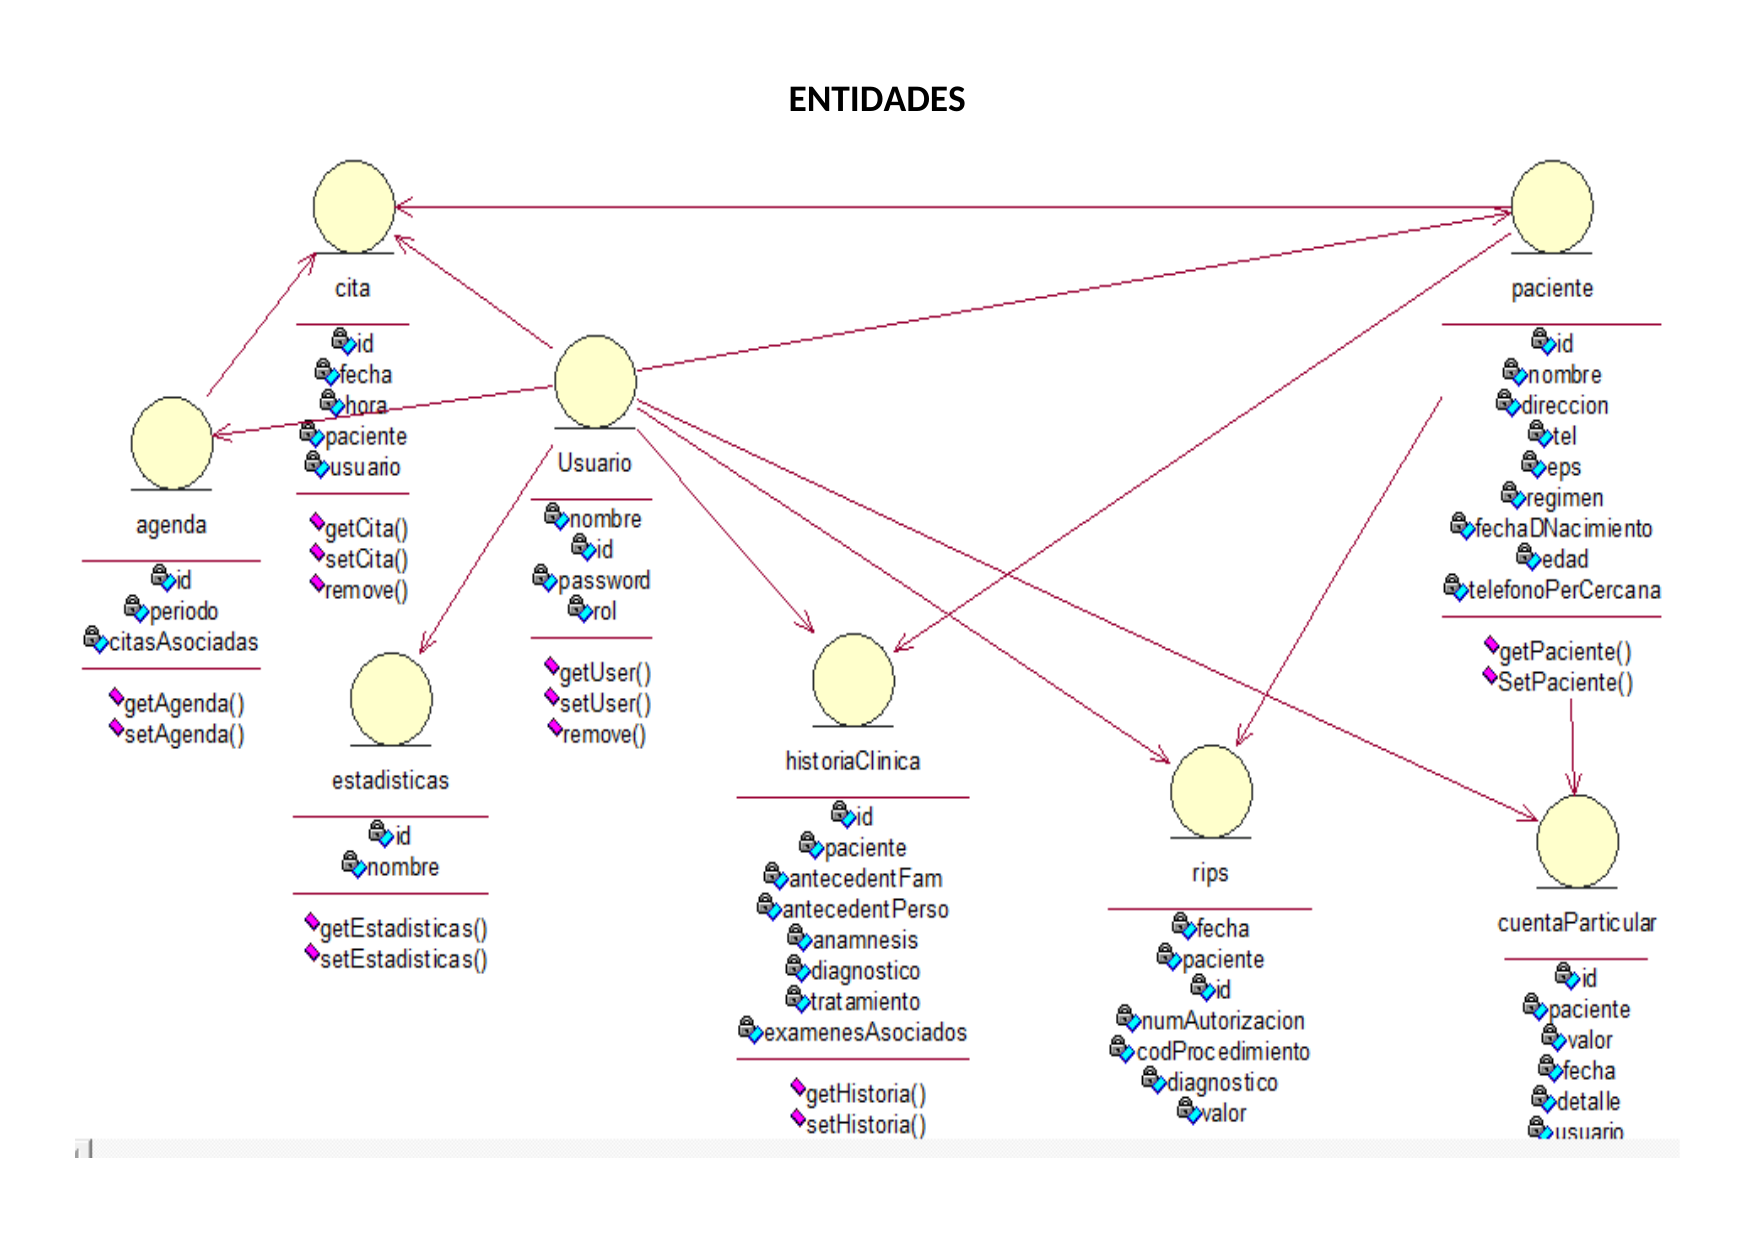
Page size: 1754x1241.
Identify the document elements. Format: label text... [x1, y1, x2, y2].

text ENTIDADES [75, 75, 1679, 121]
picture [75, 148, 1680, 1158]
